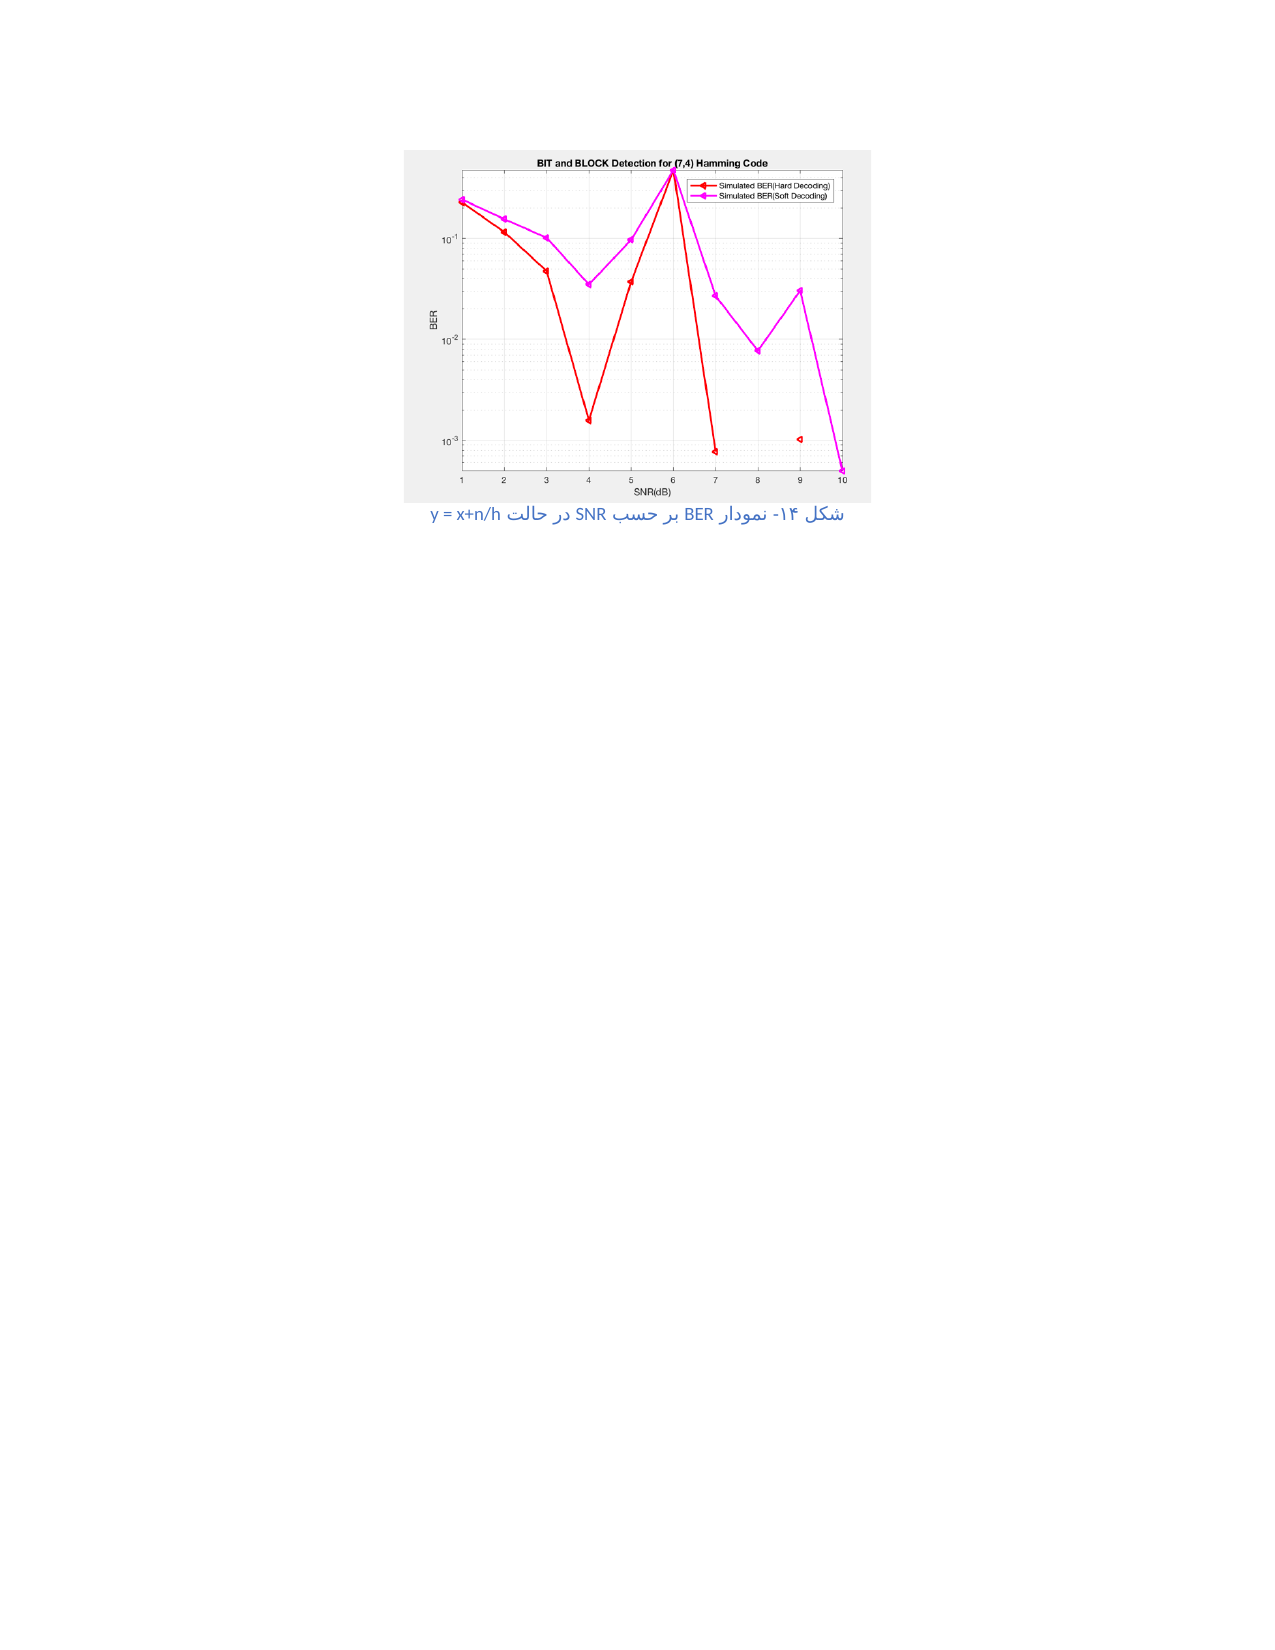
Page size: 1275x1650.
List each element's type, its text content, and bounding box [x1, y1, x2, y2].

picture [403, 150, 872, 503]
text شکل ۱۴- نمودار BER بر حسب SNR در حالت y = x+n/h [150, 502, 1125, 525]
